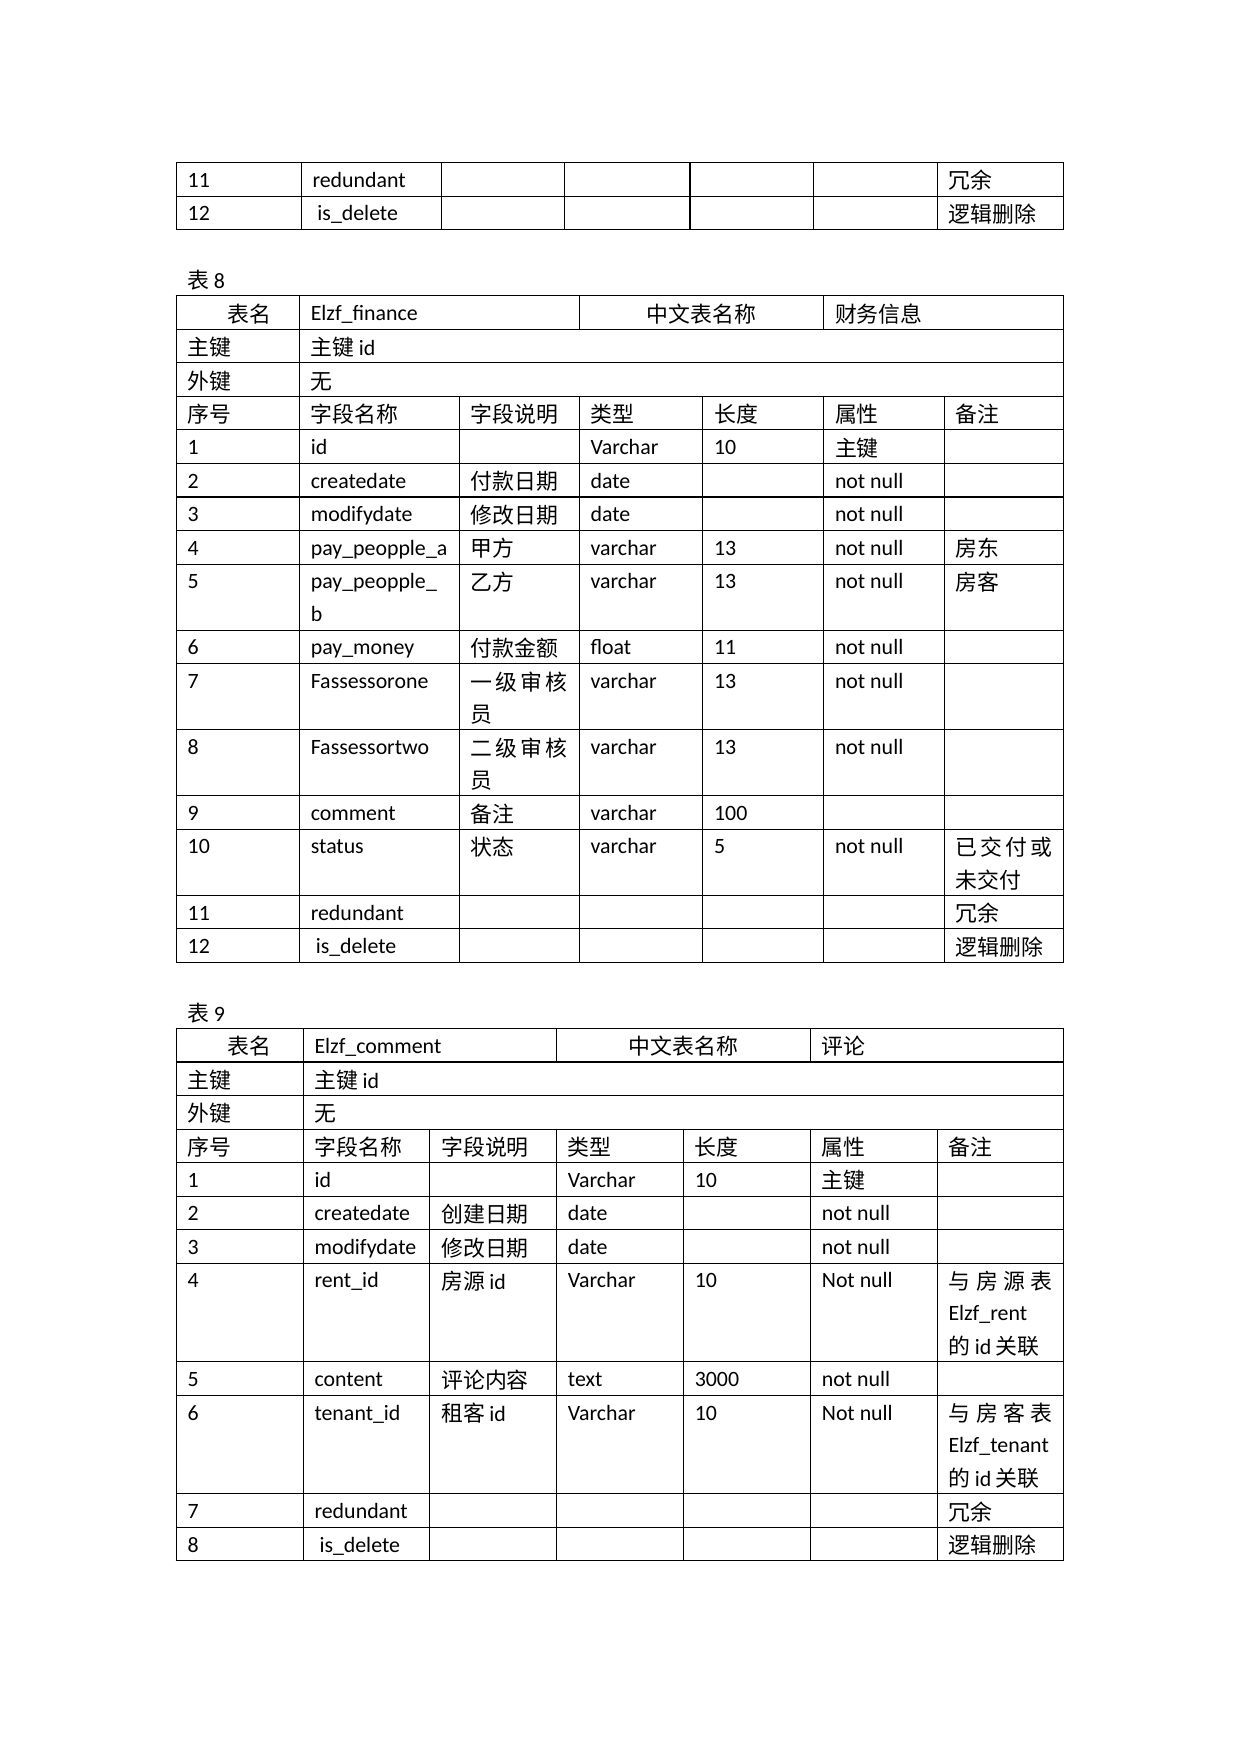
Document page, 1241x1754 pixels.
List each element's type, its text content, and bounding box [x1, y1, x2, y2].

table_cell Varchar [557, 1163, 683, 1196]
table_cell [938, 1362, 1063, 1395]
table_cell 6 [177, 1396, 303, 1493]
table_cell [565, 163, 689, 196]
table_cell [684, 1528, 810, 1560]
table_cell [938, 1163, 1063, 1196]
table_cell 修改日期 [460, 498, 579, 530]
table_cell 乙方 [460, 565, 579, 629]
table_cell 房客 [945, 565, 1063, 629]
table_cell 9 [177, 796, 299, 829]
table_cell createdate [304, 1197, 429, 1229]
table_cell 类型 [580, 397, 702, 429]
table_cell redundant [304, 1494, 429, 1527]
table_cell [460, 896, 579, 928]
table_cell 11 [177, 896, 299, 928]
table_cell 8 [177, 1528, 303, 1560]
table_cell 逻辑删除 [938, 197, 1063, 229]
table_cell Fassessortwo [300, 730, 459, 795]
table_cell 10 [177, 830, 299, 895]
table_cell [814, 163, 937, 196]
table_cell 7 [177, 1494, 303, 1527]
table_header 中文表名称 [557, 1029, 810, 1061]
table_cell 主键 [177, 330, 299, 362]
table_cell 主键id [300, 330, 1063, 362]
table_cell 7 [177, 664, 299, 729]
table_cell [945, 631, 1063, 663]
table_cell [811, 1494, 937, 1527]
table_cell date [557, 1197, 683, 1229]
table_cell content [304, 1362, 429, 1395]
table_cell 序号 [177, 1130, 303, 1162]
table_cell not null [811, 1230, 937, 1263]
table_cell date [580, 464, 702, 496]
table_cell date [580, 498, 702, 530]
table_cell [557, 1528, 683, 1560]
table_cell [557, 1494, 683, 1527]
table_cell 冗余 [938, 1494, 1063, 1527]
table_cell [945, 430, 1063, 463]
table_cell 状态 [460, 830, 579, 895]
table_cell 主键id [304, 1063, 1063, 1095]
table_cell [945, 796, 1063, 829]
table_cell 长度 [684, 1130, 810, 1162]
table_cell comment [300, 796, 459, 829]
table_cell 2 [177, 1197, 303, 1229]
table_cell 备注 [945, 397, 1063, 429]
table_cell 与房客表Elzf_tenant的id关联 [938, 1396, 1063, 1493]
table_cell [442, 197, 564, 229]
table_cell [460, 929, 579, 962]
table_cell 无 [300, 363, 1063, 396]
table_cell [442, 163, 564, 196]
table_cell Varchar [557, 1264, 683, 1361]
table_cell [460, 430, 579, 463]
table_cell [703, 896, 823, 928]
table_cell [691, 163, 813, 196]
table_cell 修改日期 [430, 1230, 556, 1263]
table_cell pay_peopple_b [300, 565, 459, 629]
table_cell 房东 [945, 531, 1063, 563]
table_cell [430, 1494, 556, 1527]
table_cell [703, 498, 823, 530]
table_cell [814, 197, 937, 229]
table_cell redundant [300, 896, 459, 928]
table_cell 冗余 [945, 896, 1063, 928]
table_cell [684, 1230, 810, 1263]
table_cell 8 [177, 730, 299, 795]
table_cell 无 [304, 1096, 1063, 1128]
table_cell 逻辑删除 [938, 1528, 1063, 1560]
table_cell modifydate [300, 498, 459, 530]
table_cell 3000 [684, 1362, 810, 1395]
table_cell 评论内容 [430, 1362, 556, 1395]
text 表8 [187, 263, 1053, 295]
table_cell 10 [684, 1264, 810, 1361]
table_cell 冗余 [938, 163, 1063, 196]
table_cell 1 [177, 1163, 303, 1196]
table_cell varchar [580, 664, 702, 729]
table_cell text [557, 1362, 683, 1395]
table_cell [945, 730, 1063, 795]
table_cell 属性 [824, 397, 944, 429]
table_cell 5 [177, 565, 299, 629]
table_cell 外键 [177, 1096, 303, 1128]
table_cell 备注 [460, 796, 579, 829]
table_cell 5 [177, 1362, 303, 1395]
table_cell 3 [177, 1230, 303, 1263]
table_cell [430, 1163, 556, 1196]
table_cell modifydate [304, 1230, 429, 1263]
table_cell [824, 896, 944, 928]
table_cell redundant [302, 163, 441, 196]
table_cell is_delete [304, 1528, 429, 1560]
table_cell 13 [703, 730, 823, 795]
table_cell 逻辑删除 [945, 929, 1063, 962]
table_cell 4 [177, 1264, 303, 1361]
table_cell 二级审核员 [460, 730, 579, 795]
table_header 中文表名称 [580, 296, 823, 329]
table_cell 一级审核员 [460, 664, 579, 729]
table_cell 主键 [824, 430, 944, 463]
table_cell rent_id [304, 1264, 429, 1361]
table_cell 付款日期 [460, 464, 579, 496]
table_cell 5 [703, 830, 823, 895]
table_cell 付款金额 [460, 631, 579, 663]
table_cell varchar [580, 730, 702, 795]
table_header 财务信息 [824, 296, 1063, 329]
table_cell pay_peopple_a [300, 531, 459, 563]
table_cell [824, 929, 944, 962]
table_cell not null [811, 1197, 937, 1229]
table_cell 主键 [811, 1163, 937, 1196]
table_header 评论 [811, 1029, 1063, 1061]
table_cell [580, 929, 702, 962]
table_cell varchar [580, 830, 702, 895]
table_cell 外键 [177, 363, 299, 396]
table_cell 备注 [938, 1130, 1063, 1162]
table_cell 13 [703, 565, 823, 629]
table_cell [430, 1528, 556, 1560]
table_cell [703, 929, 823, 962]
table_cell Varchar [580, 430, 702, 463]
text 表9 [187, 995, 1053, 1028]
table_cell [565, 197, 689, 229]
table_cell not null [811, 1362, 937, 1395]
table_cell 1 [177, 430, 299, 463]
table_cell not null [824, 531, 944, 563]
table_header Elzf_finance [300, 296, 579, 329]
table_cell not null [824, 730, 944, 795]
table_header 表名 [177, 296, 299, 329]
table_cell id [304, 1163, 429, 1196]
table_cell [580, 896, 702, 928]
table_cell tenant_id [304, 1396, 429, 1493]
table_cell [945, 464, 1063, 496]
table_cell Not null [811, 1396, 937, 1493]
table_cell 10 [684, 1396, 810, 1493]
table_cell [945, 498, 1063, 530]
table_cell not null [824, 631, 944, 663]
table_cell 已交付或未交付 [945, 830, 1063, 895]
table_cell date [557, 1230, 683, 1263]
table_cell [811, 1528, 937, 1560]
table_cell not null [824, 830, 944, 895]
table_cell pay_money [300, 631, 459, 663]
table_cell [703, 464, 823, 496]
table_cell 与房源表Elzf_rent的id关联 [938, 1264, 1063, 1361]
table_cell [691, 197, 813, 229]
table_cell 6 [177, 631, 299, 663]
table_cell is_delete [300, 929, 459, 962]
table_cell 甲方 [460, 531, 579, 563]
table_cell Not null [811, 1264, 937, 1361]
table_cell 13 [703, 664, 823, 729]
table_header 表名 [177, 1029, 303, 1061]
table_cell 字段说明 [430, 1130, 556, 1162]
table_cell float [580, 631, 702, 663]
table_cell not null [824, 565, 944, 629]
table_cell 租客id [430, 1396, 556, 1493]
table_cell 房源id [430, 1264, 556, 1361]
table_cell 2 [177, 464, 299, 496]
table_cell varchar [580, 796, 702, 829]
table_cell varchar [580, 565, 702, 629]
table_cell 10 [703, 430, 823, 463]
table_cell not null [824, 464, 944, 496]
table_header Elzf_comment [304, 1029, 556, 1061]
table_cell 3 [177, 498, 299, 530]
table_cell [824, 796, 944, 829]
table_cell 12 [177, 197, 301, 229]
table_cell 11 [703, 631, 823, 663]
table_cell not null [824, 664, 944, 729]
table_cell 100 [703, 796, 823, 829]
table_cell [684, 1197, 810, 1229]
table_cell status [300, 830, 459, 895]
table_cell 类型 [557, 1130, 683, 1162]
table_cell 10 [684, 1163, 810, 1196]
table_cell [938, 1230, 1063, 1263]
table_cell not null [824, 498, 944, 530]
table_cell 属性 [811, 1130, 937, 1162]
table_cell 字段说明 [460, 397, 579, 429]
table_cell 长度 [703, 397, 823, 429]
table_cell id [300, 430, 459, 463]
table_cell is_delete [302, 197, 441, 229]
table_cell 序号 [177, 397, 299, 429]
table_cell 创建日期 [430, 1197, 556, 1229]
table_cell 12 [177, 929, 299, 962]
table_cell 11 [177, 163, 301, 196]
table_cell [938, 1197, 1063, 1229]
table_cell [945, 664, 1063, 729]
table_cell [684, 1494, 810, 1527]
table_cell Varchar [557, 1396, 683, 1493]
table_cell Fassessorone [300, 664, 459, 729]
table_cell createdate [300, 464, 459, 496]
table_cell 13 [703, 531, 823, 563]
table_cell 4 [177, 531, 299, 563]
table_cell 字段名称 [304, 1130, 429, 1162]
table_cell 字段名称 [300, 397, 459, 429]
table_cell 主键 [177, 1063, 303, 1095]
table_cell varchar [580, 531, 702, 563]
